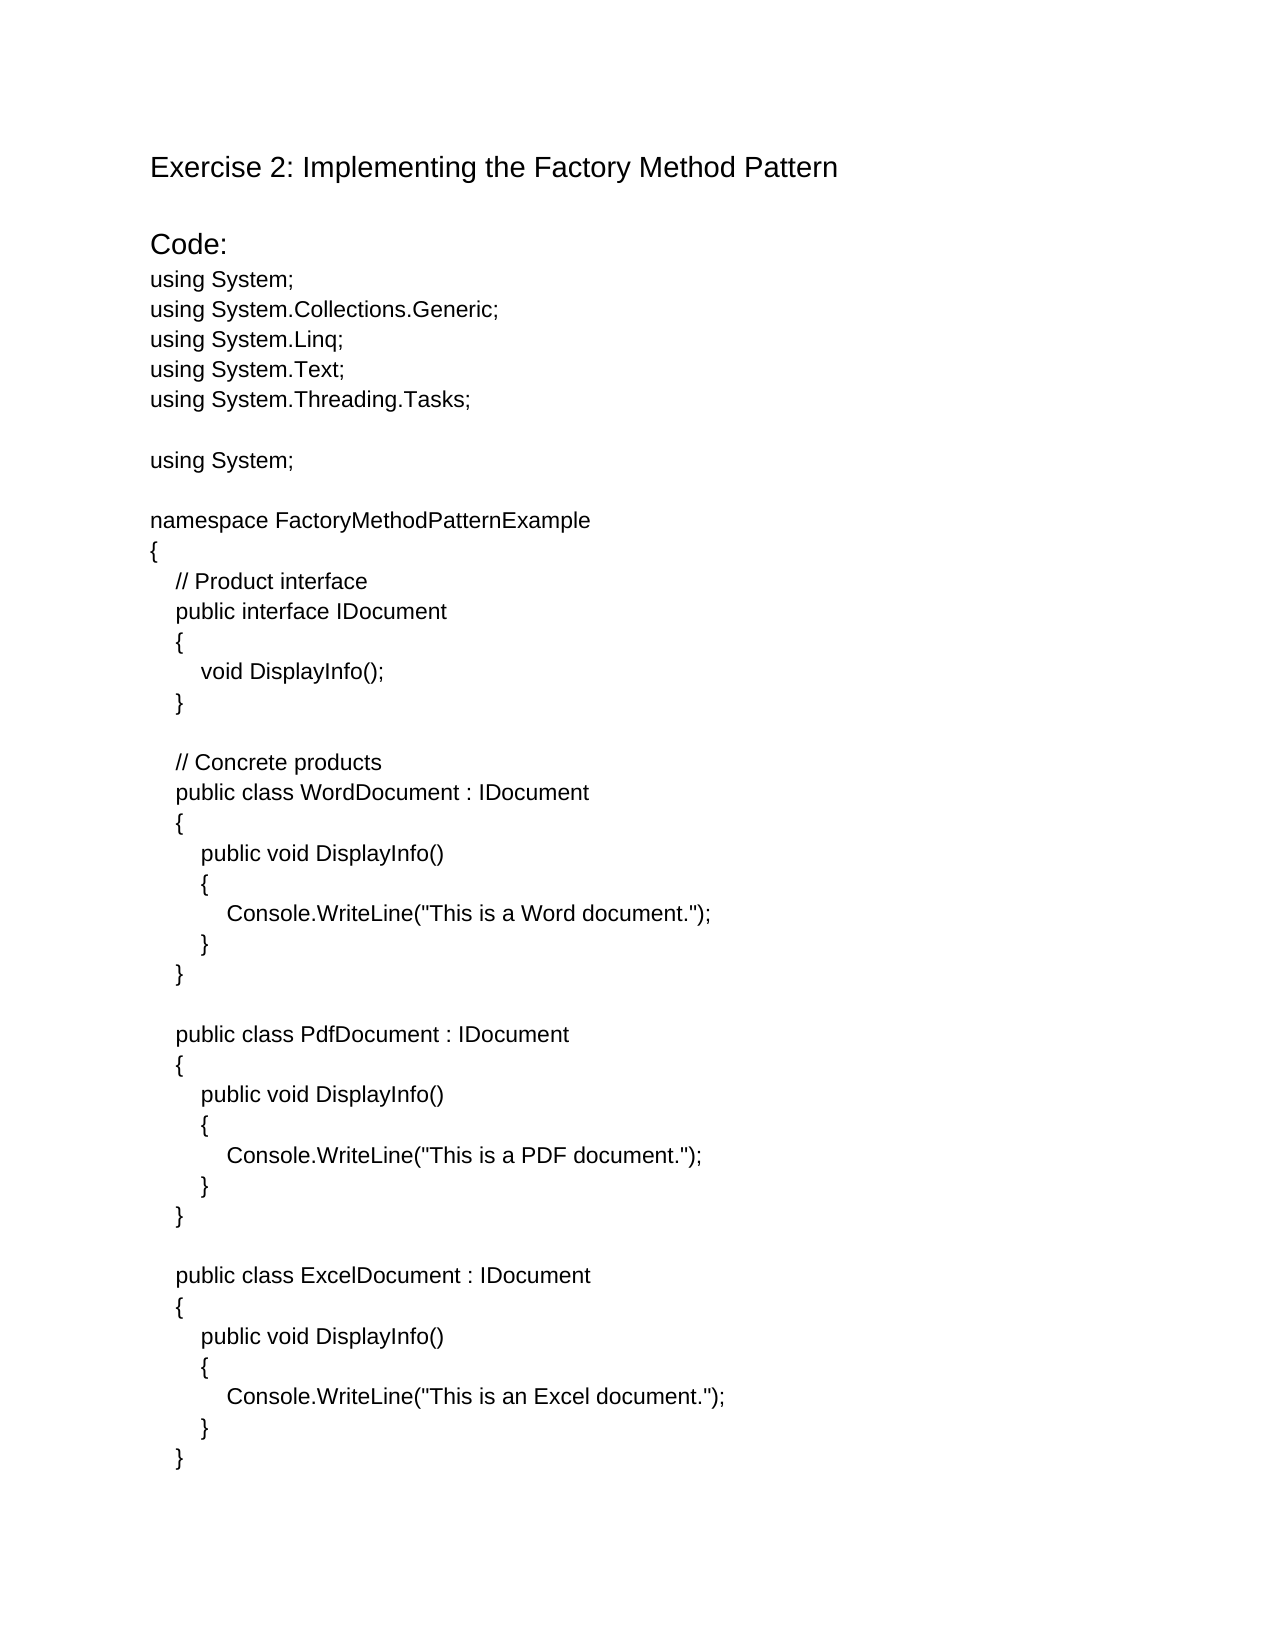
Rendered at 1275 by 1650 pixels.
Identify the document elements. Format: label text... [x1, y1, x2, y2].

text { [150, 809, 1125, 836]
text public void DisplayInfo() [150, 1323, 1125, 1349]
text Console.WriteLine("This is a PDF document."); [150, 1142, 1125, 1168]
text { [150, 1111, 1125, 1138]
text } [150, 688, 1125, 715]
text using System; [150, 266, 1125, 292]
text using System.Text; [150, 356, 1125, 383]
text { [150, 1051, 1125, 1077]
text Code: [150, 227, 1125, 261]
text using System.Linq; [150, 326, 1125, 352]
text { [150, 870, 1125, 896]
text // Product interface [150, 568, 1125, 594]
text { [150, 628, 1125, 654]
text public void DisplayInfo() [150, 839, 1125, 866]
text } [150, 1172, 1125, 1198]
text public class PdfDocument : IDocument [150, 1021, 1125, 1047]
text Exercise 2: Implementing the Factory Method Pattern [150, 150, 1125, 183]
text { [150, 1353, 1125, 1379]
text { [150, 537, 1125, 564]
text namespace FactoryMethodPatternExample [150, 507, 1125, 534]
text } [150, 960, 1125, 987]
text public class ExcelDocument : IDocument [150, 1262, 1125, 1289]
text } [150, 1413, 1125, 1440]
text // Concrete products [150, 749, 1125, 775]
text using System.Collections.Generic; [150, 296, 1125, 322]
text public interface IDocument [150, 598, 1125, 624]
text public class WordDocument : IDocument [150, 779, 1125, 806]
text Console.WriteLine("This is an Excel document."); [150, 1383, 1125, 1410]
text void DisplayInfo(); [150, 658, 1125, 685]
text } [150, 930, 1125, 957]
text } [150, 1444, 1125, 1470]
text using System; [150, 447, 1125, 473]
text using System.Threading.Tasks; [150, 386, 1125, 413]
text } [150, 1202, 1125, 1228]
text Console.WriteLine("This is a Word document."); [150, 900, 1125, 926]
text { [150, 1293, 1125, 1319]
text public void DisplayInfo() [150, 1081, 1125, 1108]
